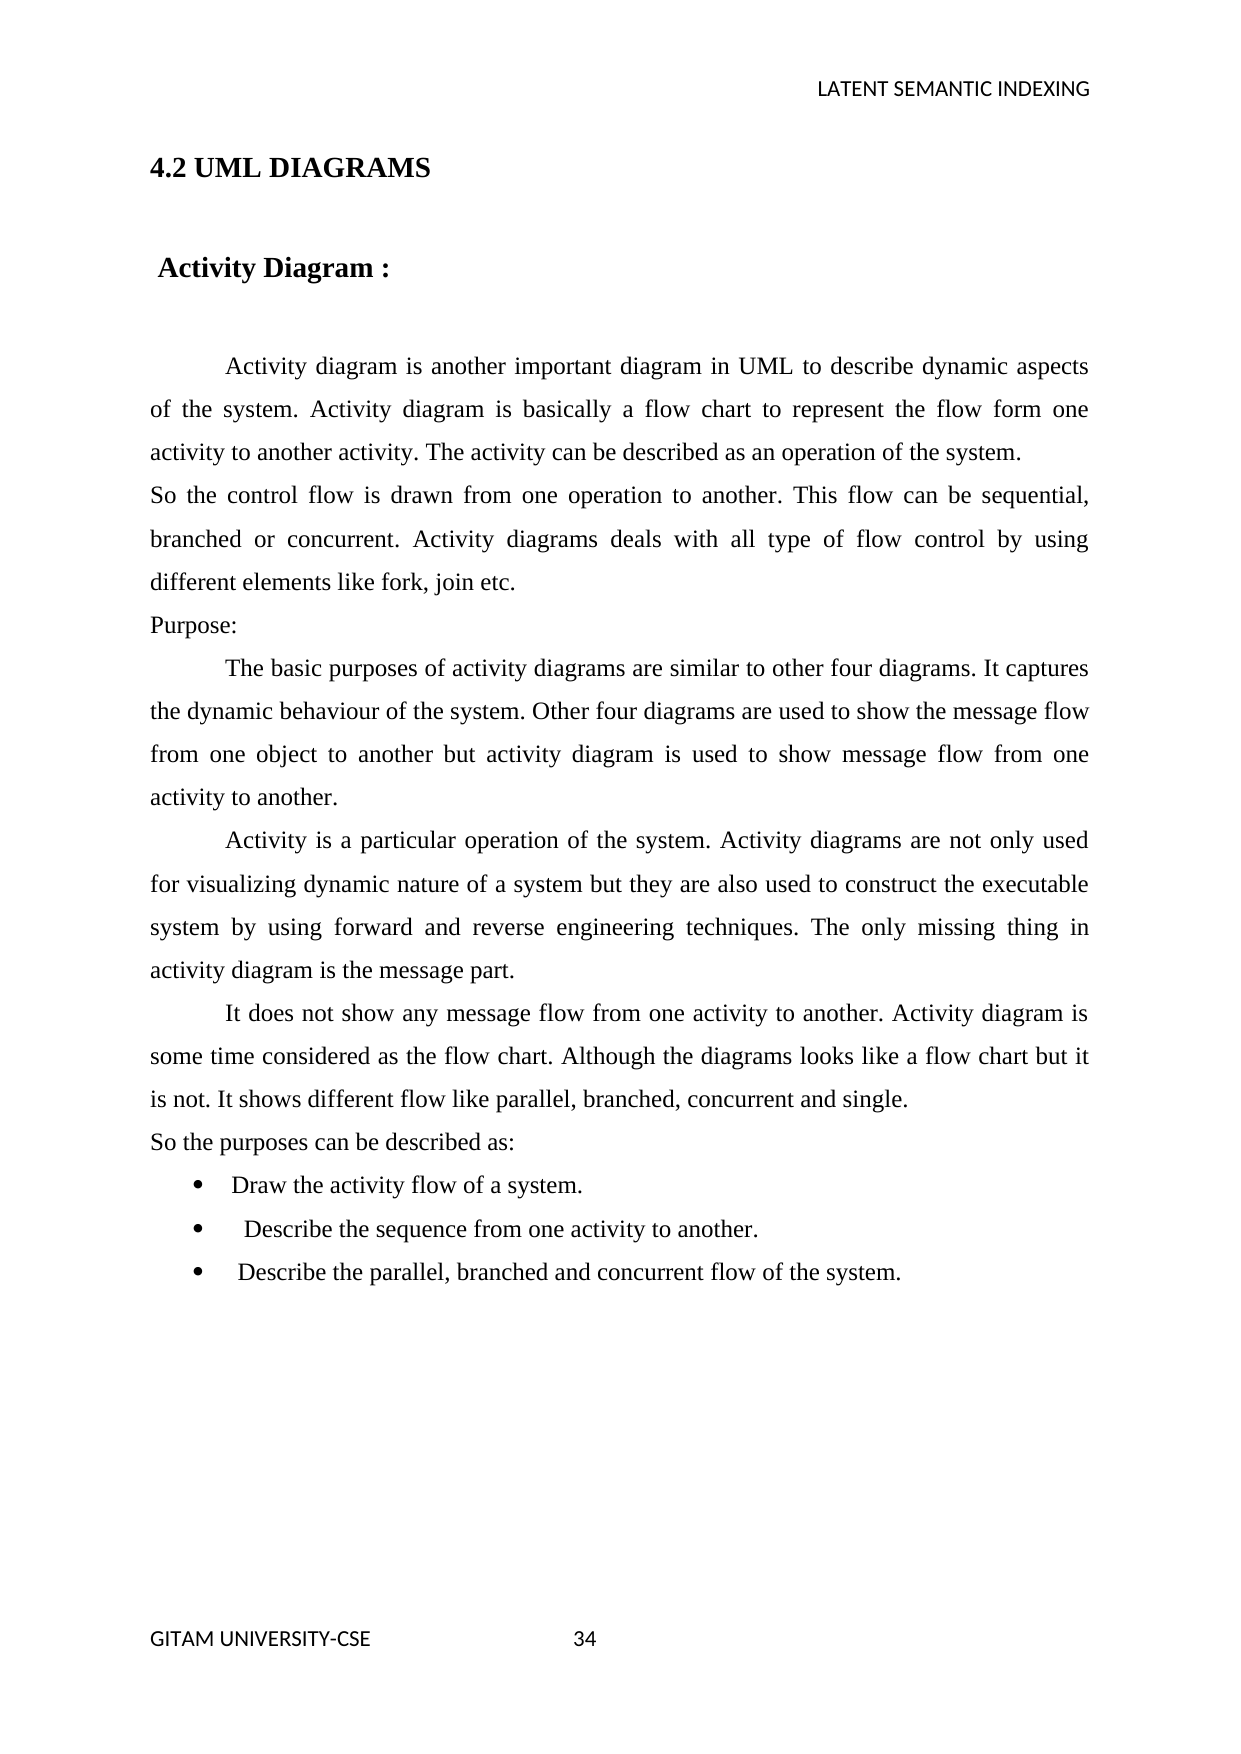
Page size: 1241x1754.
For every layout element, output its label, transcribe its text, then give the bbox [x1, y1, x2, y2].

text Purpose: [150, 610, 1090, 639]
text Activity Diagram : [150, 251, 1090, 284]
text So the purposes can be described as: [150, 1127, 1090, 1156]
list Describe the parallel, branched and concurrent flow of the system. [194, 1257, 1090, 1286]
text So the control flow is drawn from one operation to another. This flow can be sequential, branched or concurrent. Activity diagrams deals with all type of flow control by using different elements like fork, join etc. [150, 481, 1090, 596]
text 4.2 UML DIAGRAMS [150, 150, 1090, 183]
list Draw the activity flow of a system. [194, 1171, 1090, 1199]
text Activity is a particular operation of the system. Activity diagrams are not only used for visualizing dynamic nature of a system but they are also used to construct the executable system by using forward and reverse engineering techniques. The only missing thing in activity diagram is the message part. [150, 826, 1090, 984]
list Describe the sequence from one activity to another. [194, 1214, 1090, 1242]
text Activity diagram is another important diagram in UML to describe dynamic aspects of the system. Activity diagram is basically a flow chart to represent the flow form one activity to another activity. The activity can be described as an operation of the system. [150, 351, 1090, 466]
text It does not show any message flow from one activity to another. Activity diagram is some time considered as the flow chart. Although the diagrams looks like a flow chart but it is not. It shows different flow like parallel, branched, concurrent and single. [150, 998, 1090, 1113]
text The basic purposes of activity diagrams are similar to other four diagrams. It captures the dynamic behaviour of the system. Other four diagrams are used to show the message flow from one object to another but activity diagram is used to show message flow from one activity to another. [150, 653, 1090, 811]
